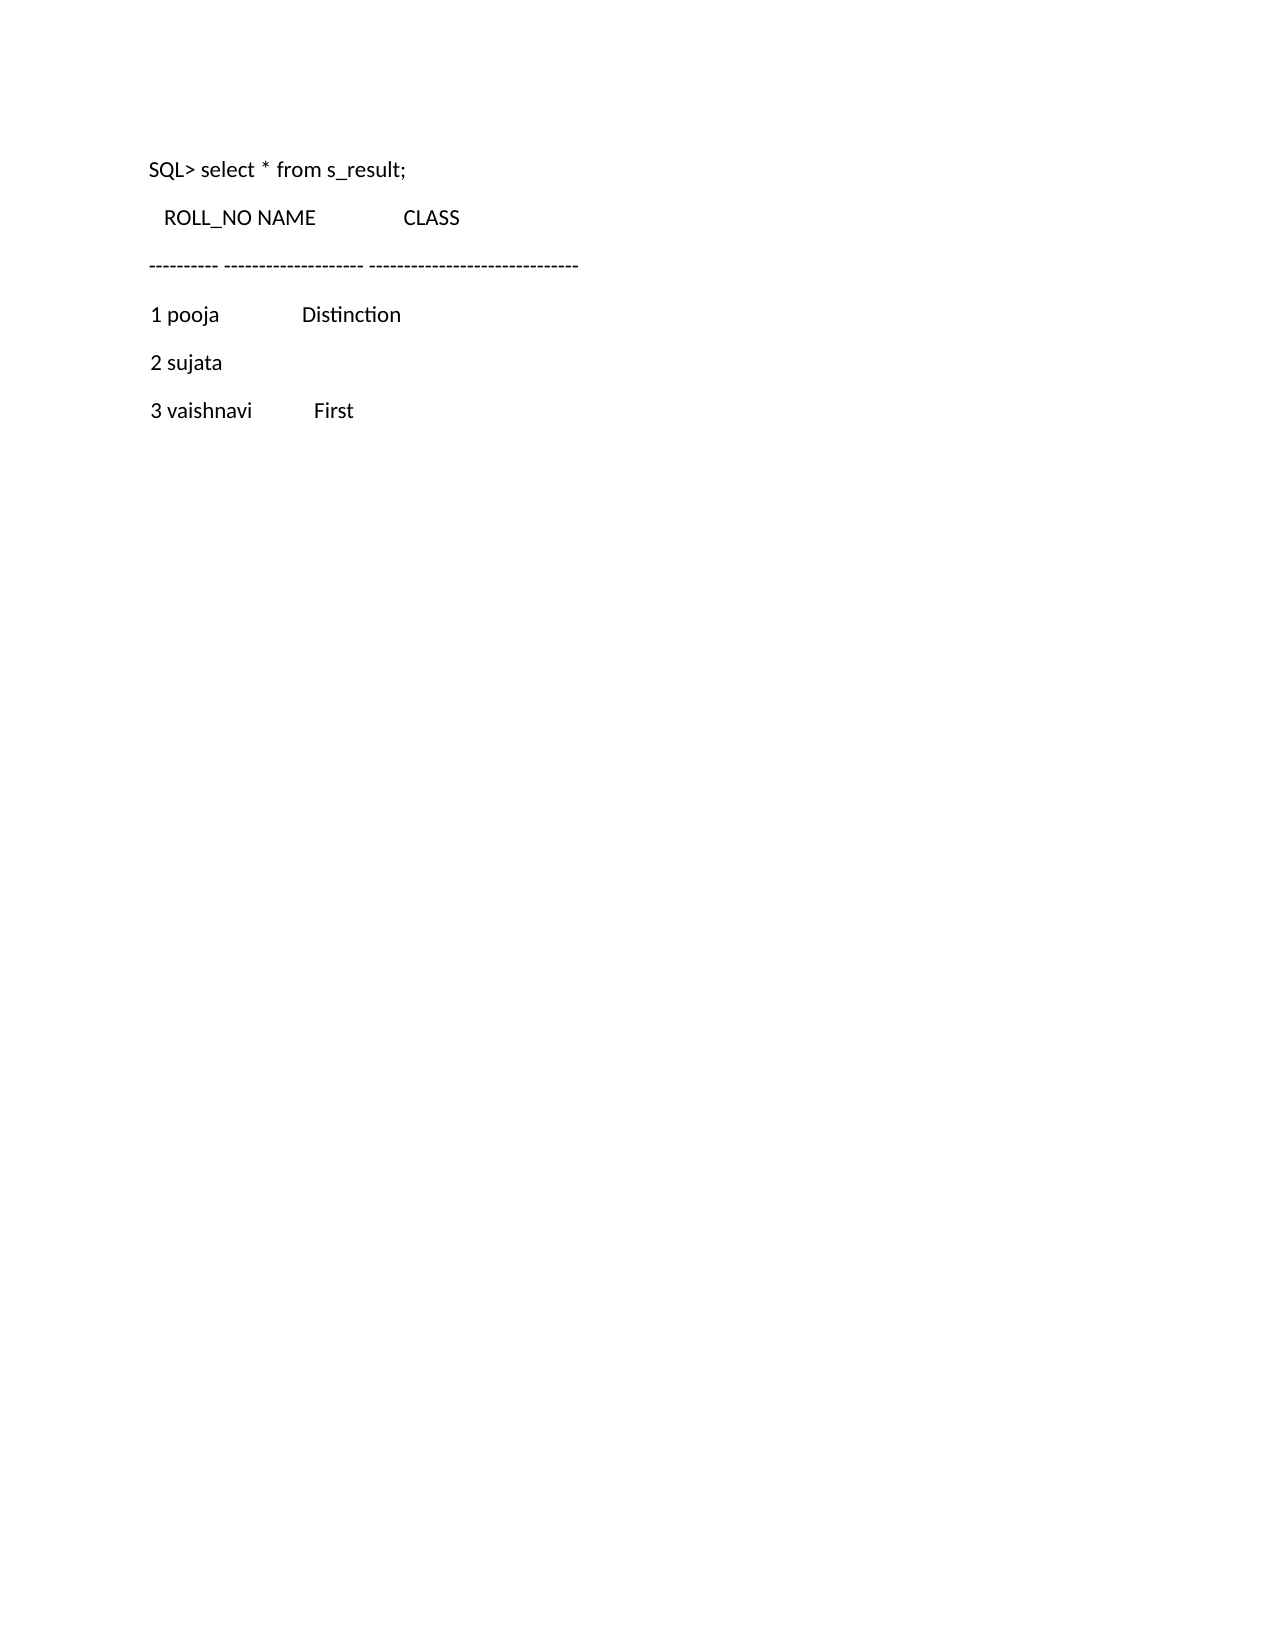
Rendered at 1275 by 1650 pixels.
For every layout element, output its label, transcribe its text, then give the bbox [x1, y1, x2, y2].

list sujata [150, 348, 1115, 376]
text ---------- -------------------- ------------------------------ [148, 251, 1115, 279]
list pooja Distinction [150, 300, 1115, 328]
text SQL> select * from s_result; [148, 155, 1115, 183]
text ROLL_NO NAME CLASS [148, 203, 1115, 231]
list vaishnavi First [150, 396, 1115, 424]
